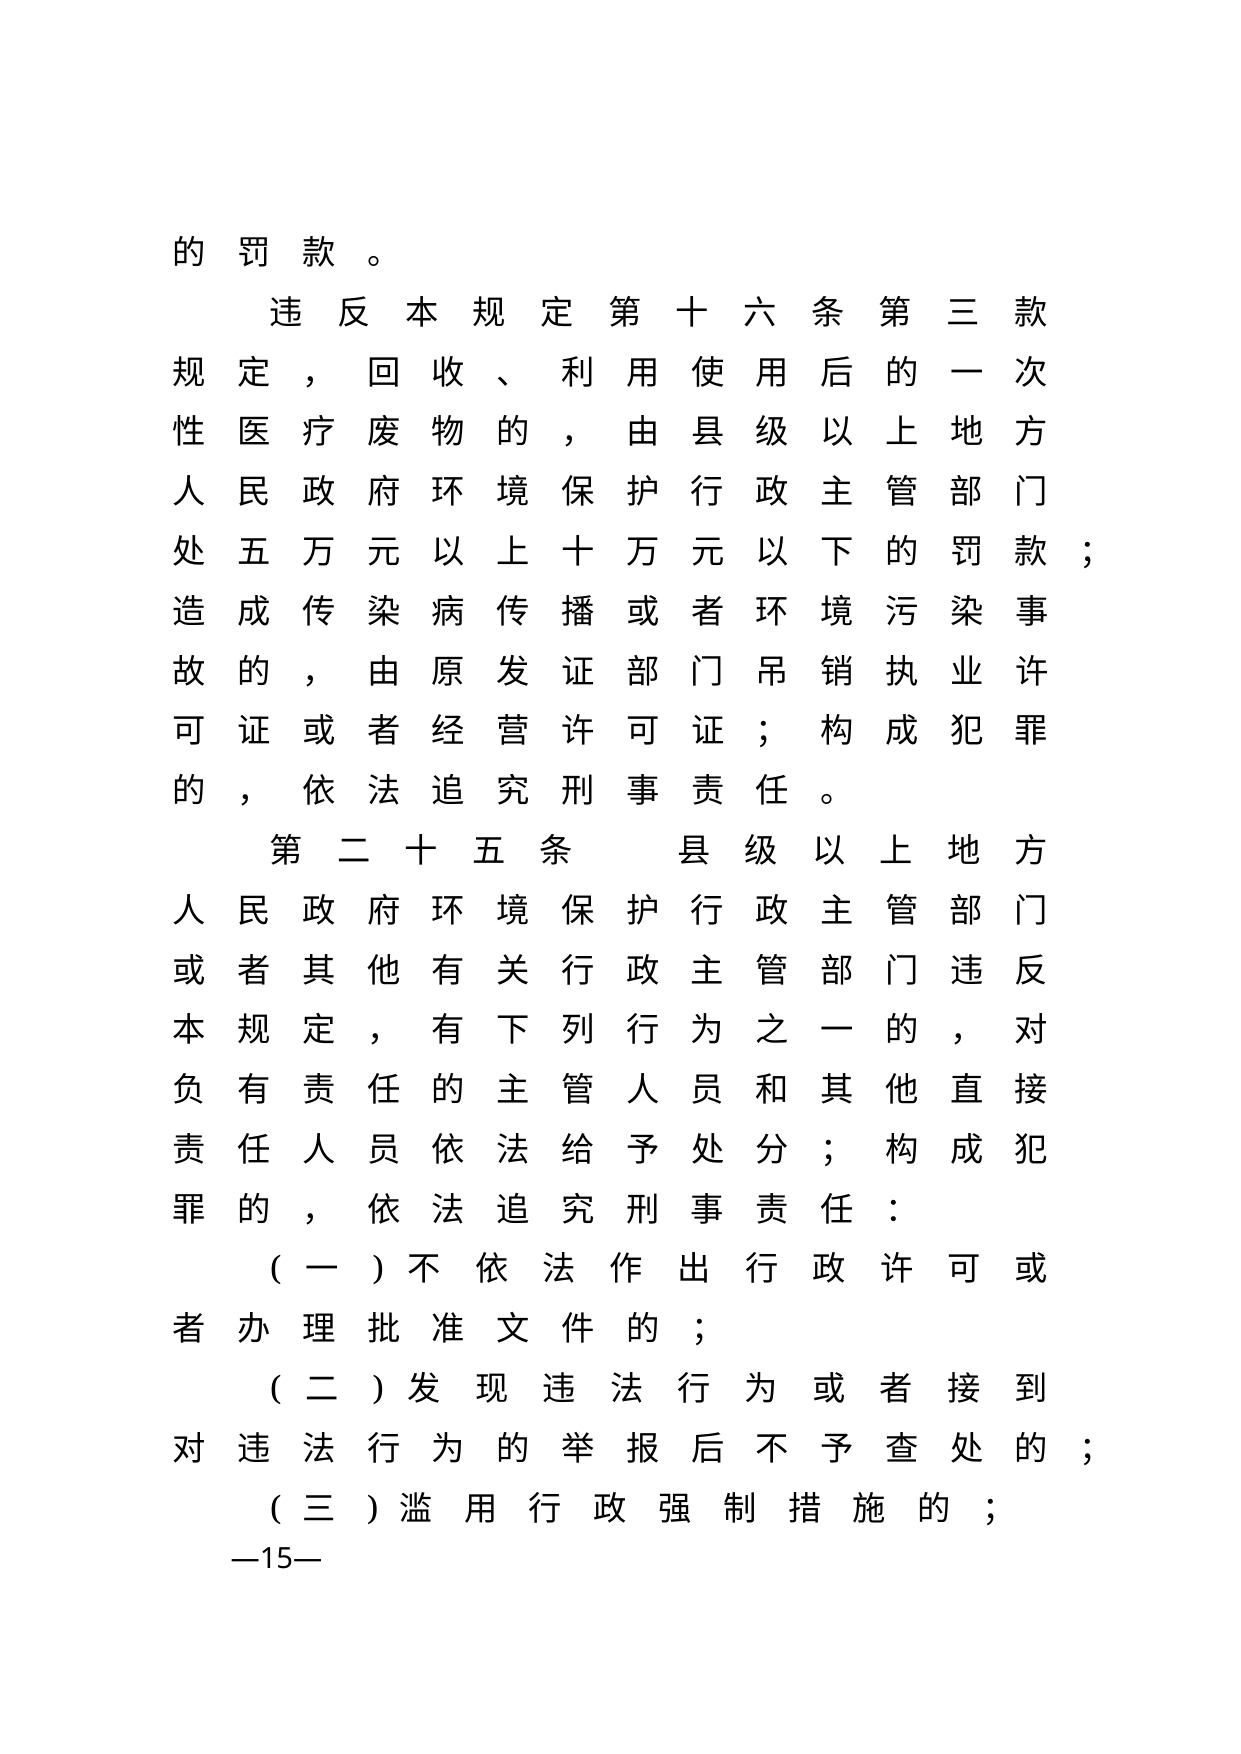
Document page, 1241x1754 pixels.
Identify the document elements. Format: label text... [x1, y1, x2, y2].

text (三)滥用行政强制措施的； [172, 1476, 1079, 1536]
text 第二十五条 县级以上地方人民政府环境保护行政主管部门或者其他有关行政主管部门违反本规定，有下列行为之一的，对负有责任的主管人员和其他直接责任人员依法给予处分；构成犯罪的，依法追究刑事责任： [172, 818, 1079, 1237]
text 违反本规定第十六条第三款规定，回收、利用使用后的一次性医疗废物的，由县级以上地方人民政府环境保护行政主管部门处五万元以上十万元以下的罚款；造成传染病传播或者环境污染事故的，由原发证部门吊销执业许可证或者经营许可证；构成犯罪的，依法追究刑事责任。 [172, 280, 1079, 818]
text (一)不依法作出行政许可或者办理批准文件的； [172, 1237, 1079, 1356]
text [172, 220, 1079, 280]
text (二)发现违法行为或者接到对违法行为的举报后不予查处的； [172, 1356, 1079, 1476]
